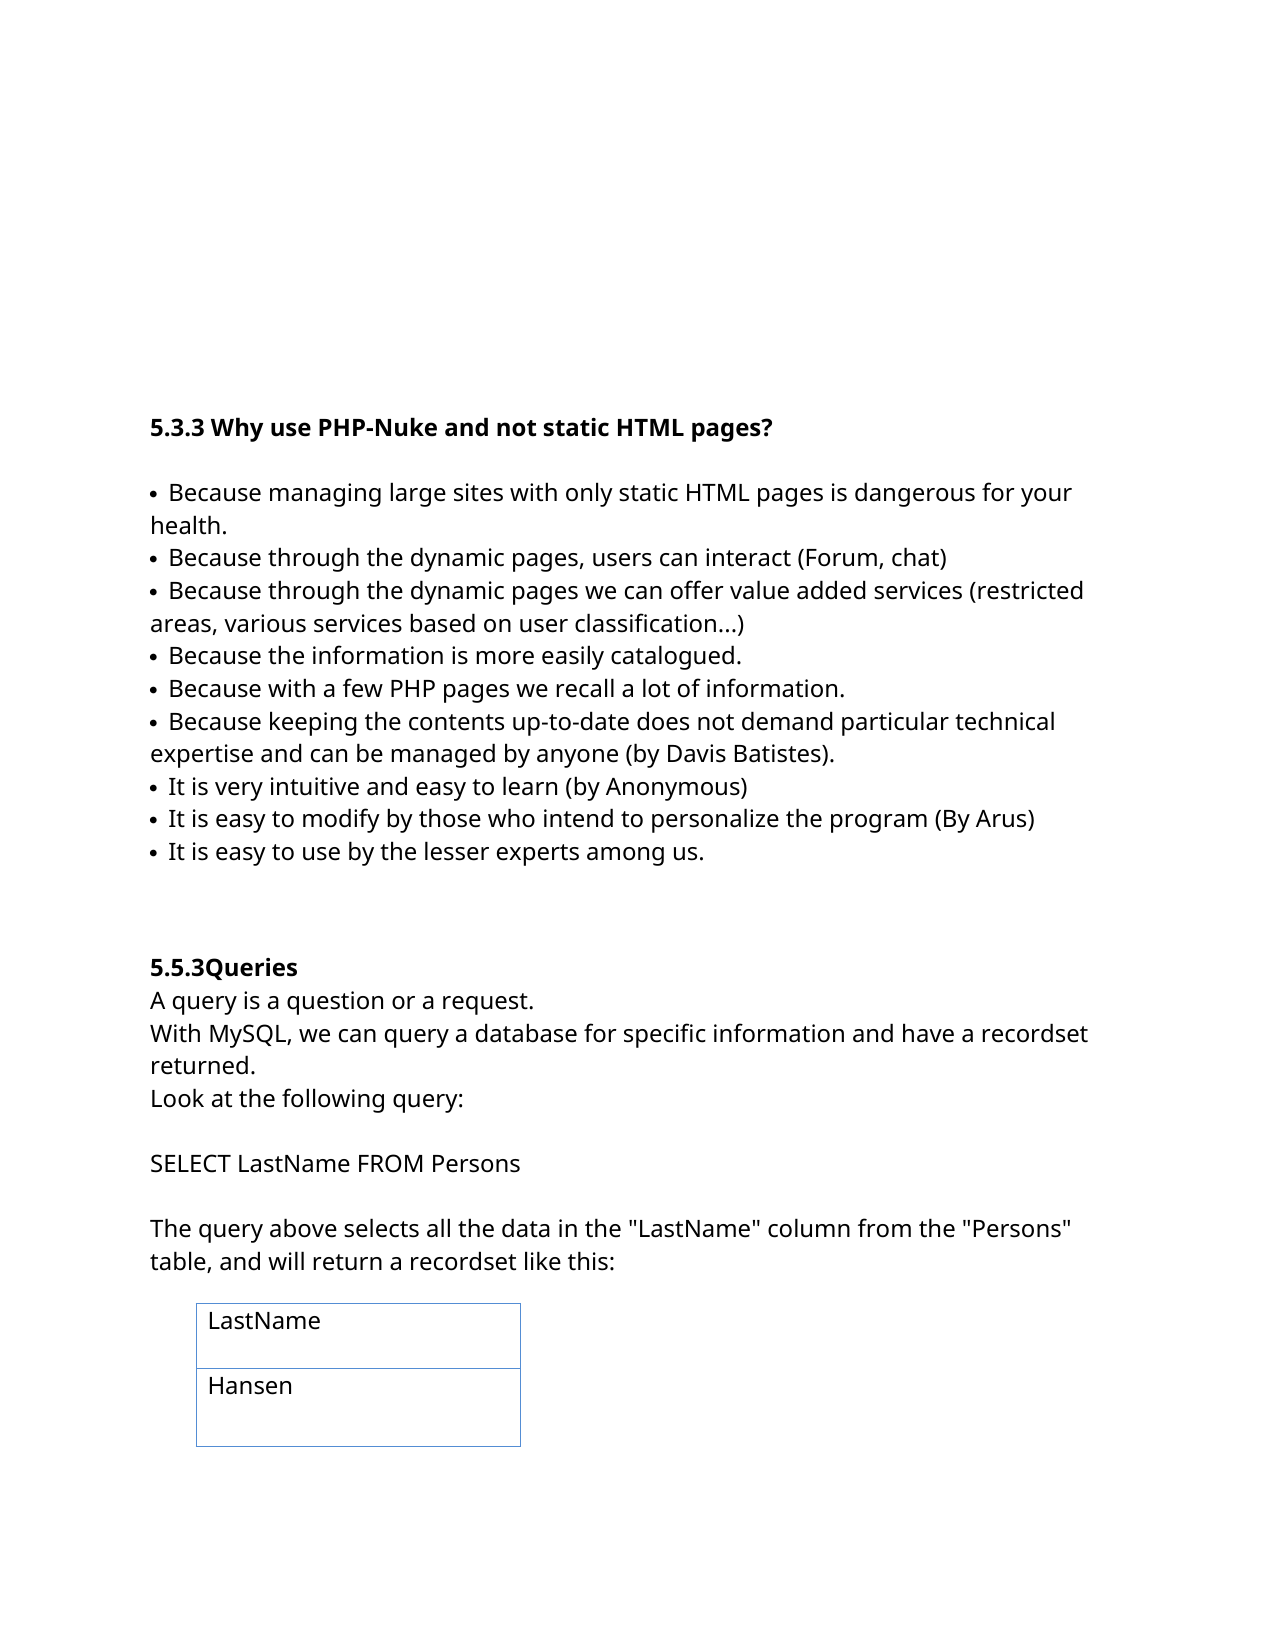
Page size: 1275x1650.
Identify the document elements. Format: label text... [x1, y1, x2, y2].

text table, and will return a recordset like this: [150, 1244, 1125, 1277]
text With MySQL, we can query a database for specific information and have a recordset [150, 1016, 1125, 1049]
text Because keeping the contents up-to-date does not demand particular technical [150, 704, 1125, 737]
text Because the information is more easily catalogued. [150, 639, 1125, 672]
text expertise and can be managed by anyone (by Davis Batistes). [150, 737, 1125, 769]
text Look at the following query: [150, 1082, 1125, 1114]
text Because through the dynamic pages, users can interact (Forum, chat) [150, 541, 1125, 574]
text 5.3.3 Why use PHP-Nuke and not static HTML pages? [150, 411, 1125, 443]
text health. [150, 509, 1125, 541]
text Because managing large sites with only static HTML pages is dangerous for your [150, 476, 1125, 509]
text Because through the dynamic pages we can offer value added services (restricted [150, 574, 1125, 606]
text SELECT LastName FROM Persons [150, 1147, 1125, 1179]
text It is easy to modify by those who intend to personalize the program (By Arus) [150, 802, 1125, 835]
text The query above selects all the data in the "LastName" column from the "Persons" [150, 1212, 1125, 1244]
text It is very intuitive and easy to learn (by Anonymous) [150, 769, 1125, 802]
text areas, various services based on user classification...) [150, 606, 1125, 639]
table_header LastName [197, 1304, 520, 1368]
table_cell Hansen [197, 1369, 520, 1446]
text returned. [150, 1049, 1125, 1082]
text 5.5.3Queries [150, 951, 1125, 984]
text Because with a few PHP pages we recall a lot of information. [150, 672, 1125, 704]
text A query is a question or a request. [150, 984, 1125, 1016]
text It is easy to use by the lesser experts among us. [150, 835, 1125, 867]
